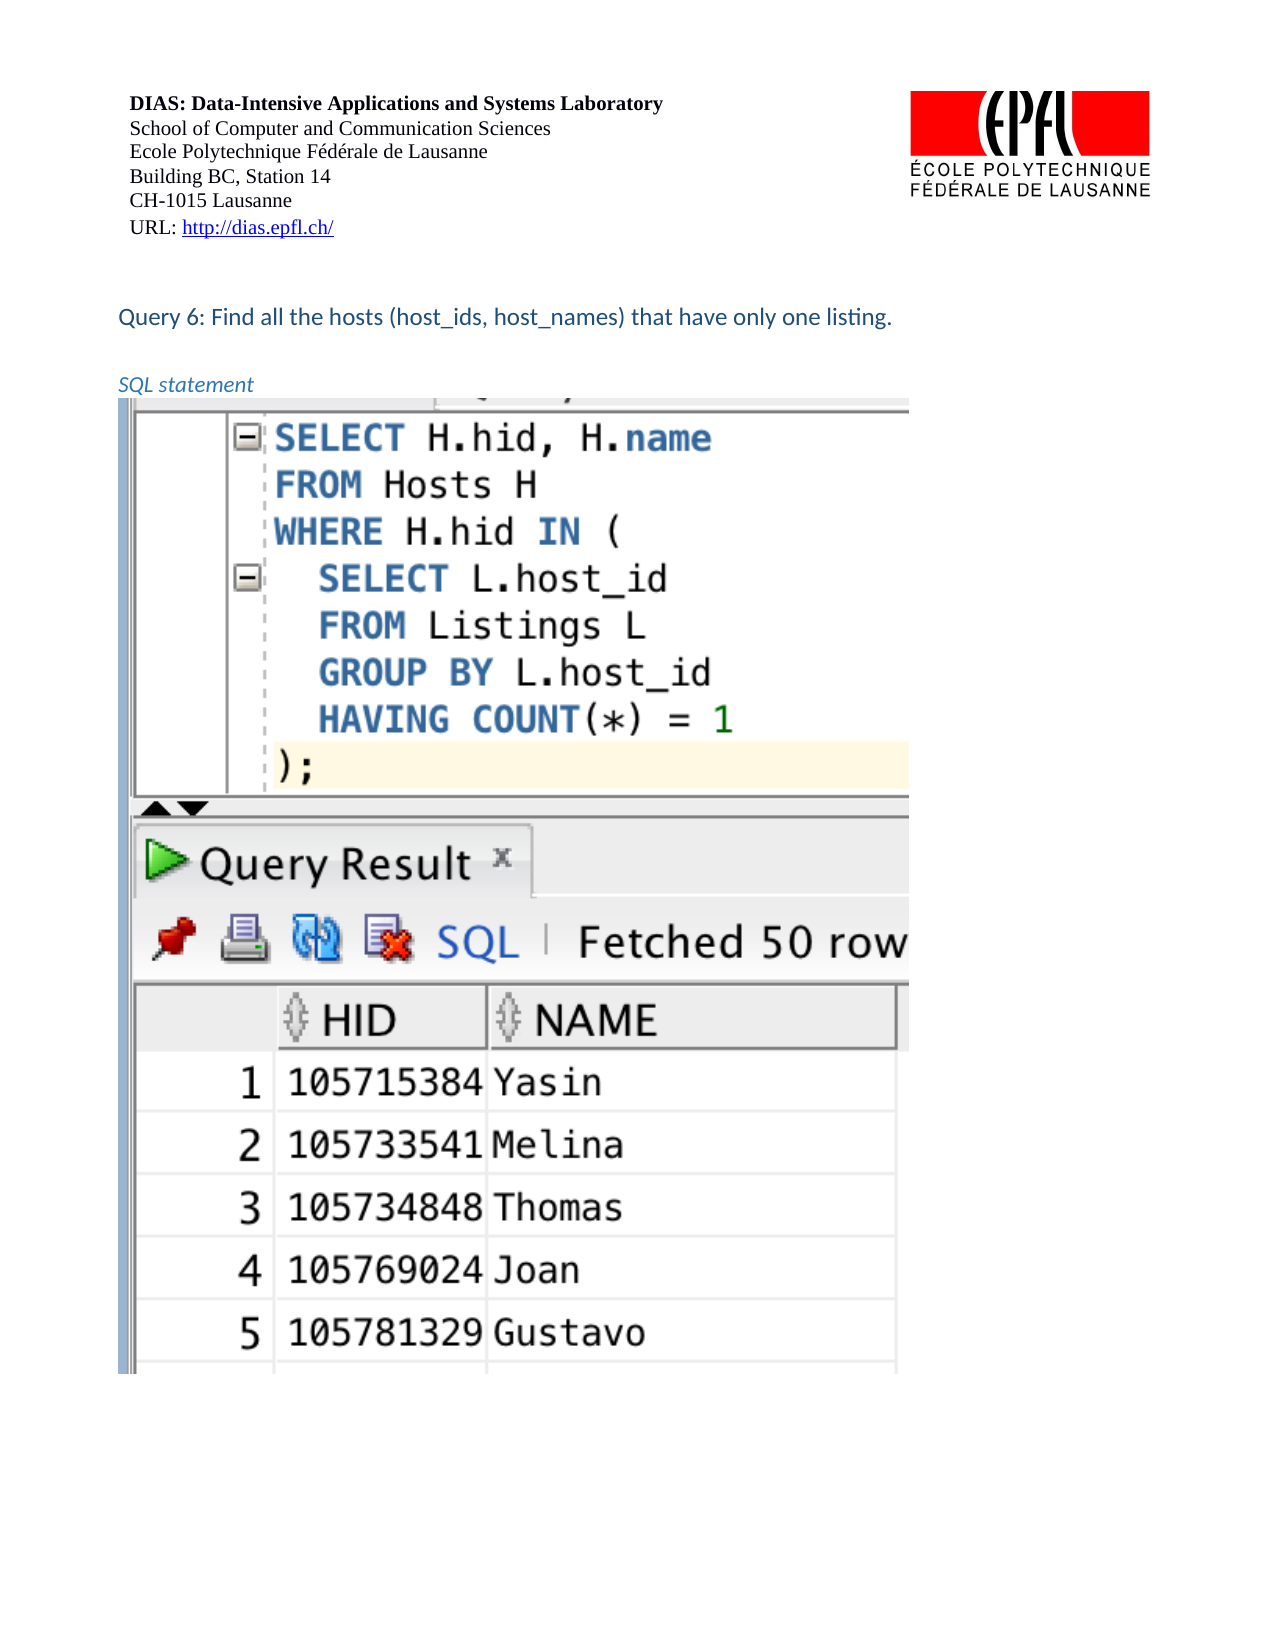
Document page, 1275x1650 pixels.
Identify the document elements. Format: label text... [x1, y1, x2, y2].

picture [910, 91, 1152, 200]
picture [118, 398, 909, 1374]
subtitle Query 6: Find all the hosts (host_ids, host_names) that have only one listing. [118, 301, 1157, 332]
subtitle SQL statement [118, 371, 1157, 399]
